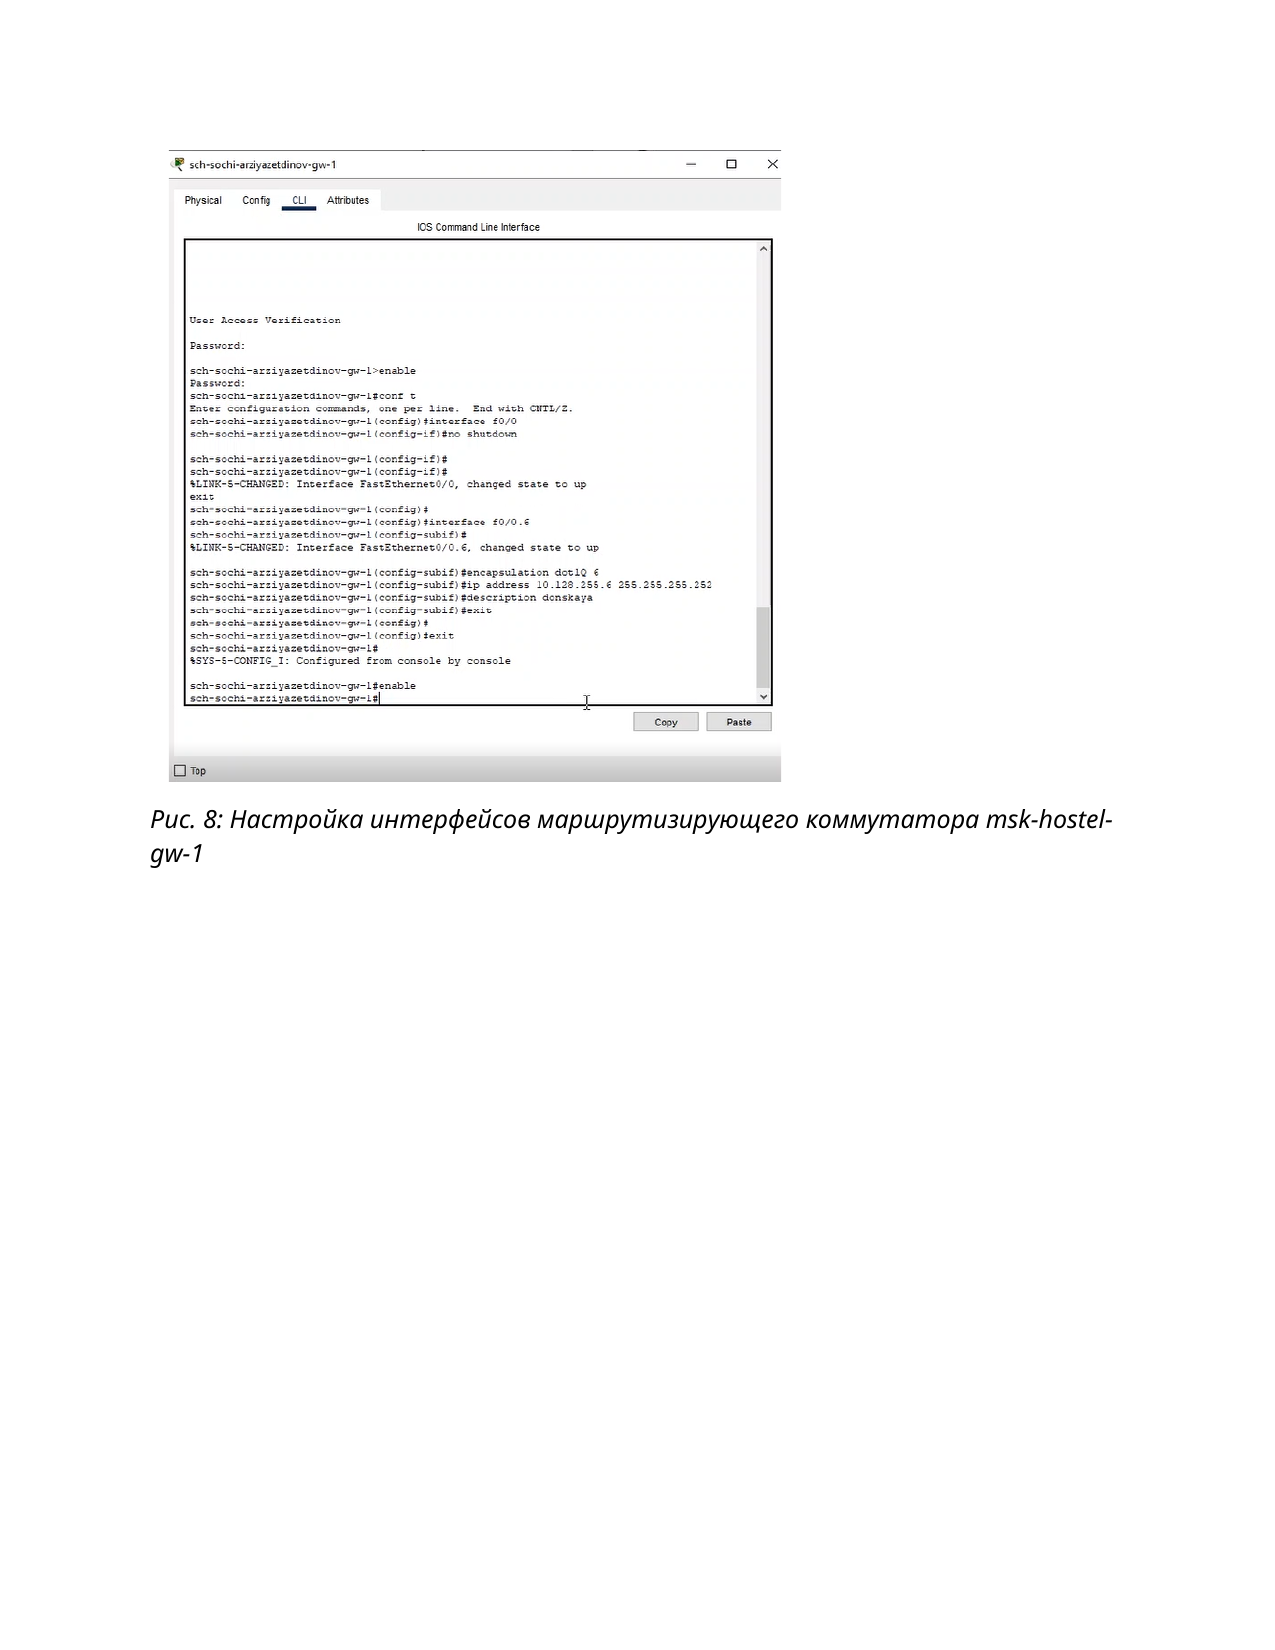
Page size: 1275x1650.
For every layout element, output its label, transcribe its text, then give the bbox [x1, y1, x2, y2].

text Рис. 8: Настройка интерфейсов маршрутизирующего коммутатора msk-hostel-gw-1 [150, 802, 1125, 870]
picture [168, 150, 782, 782]
